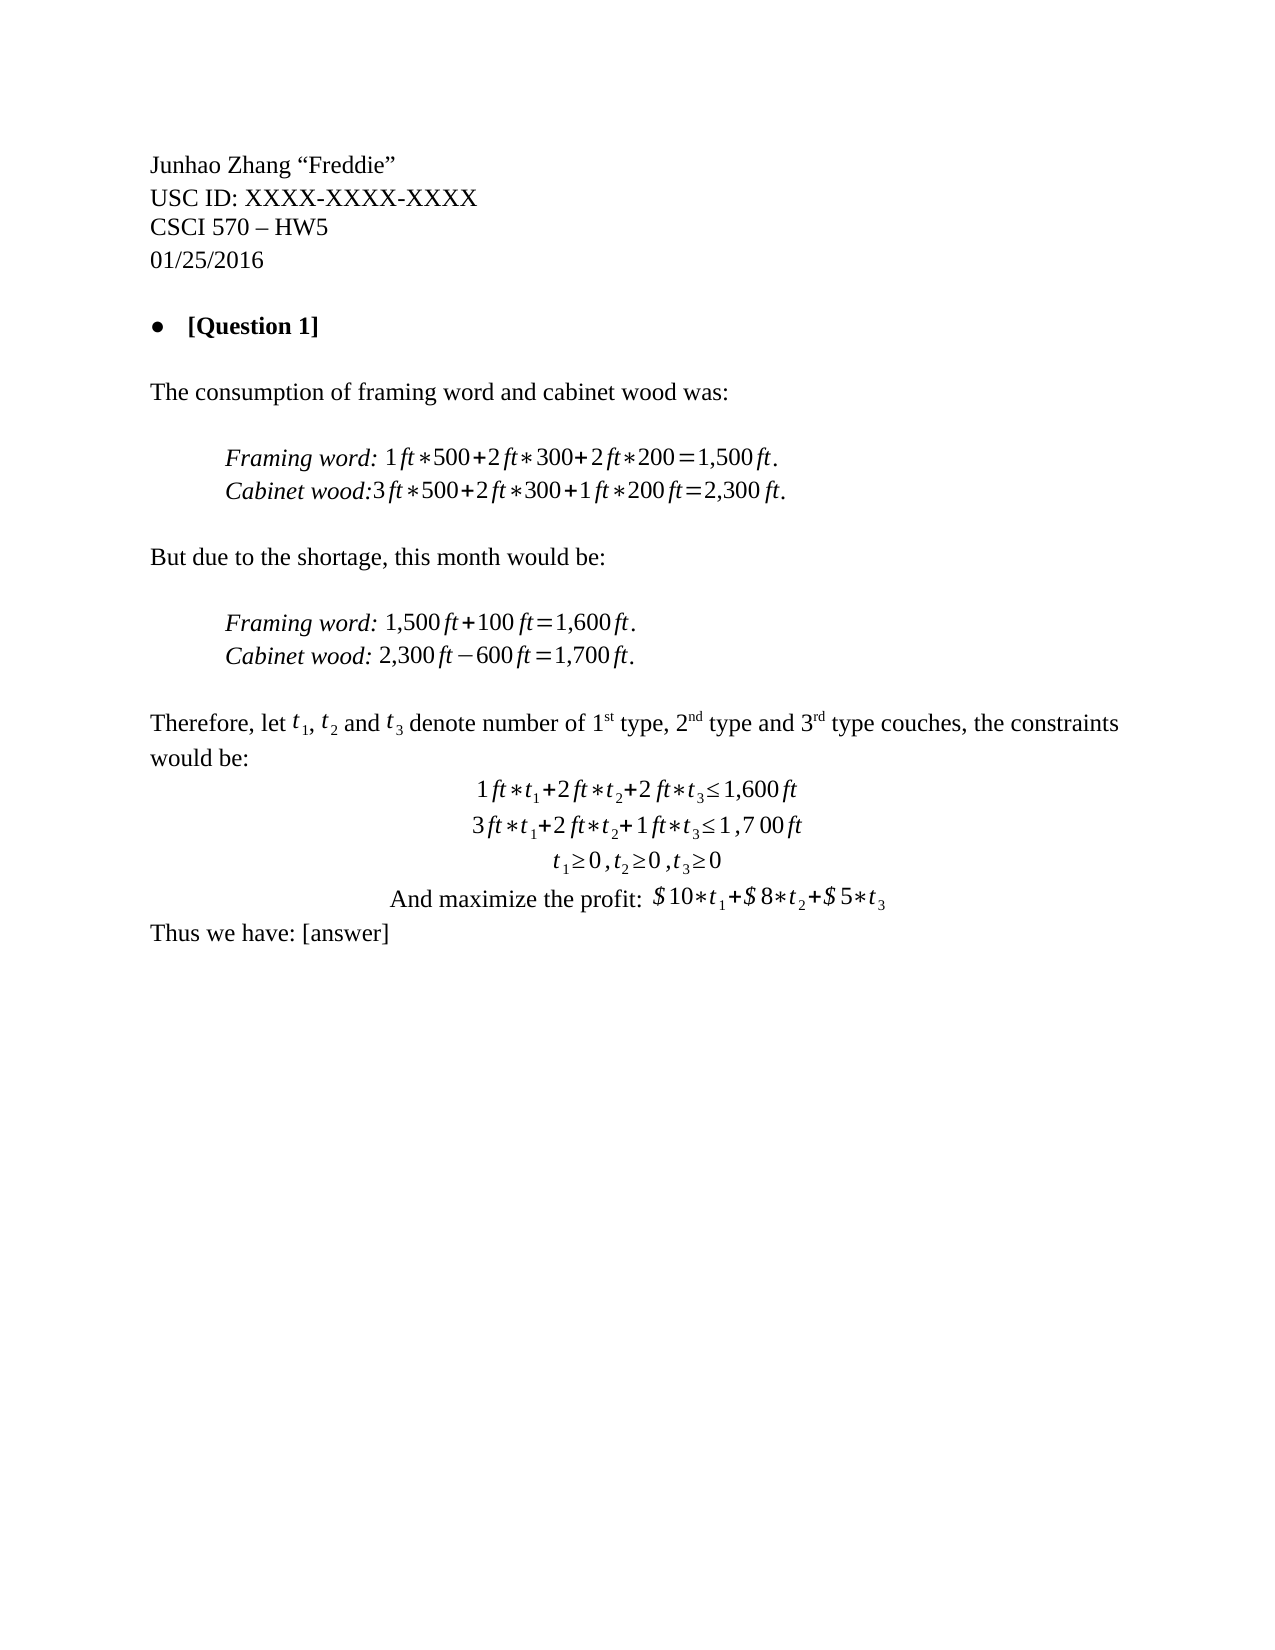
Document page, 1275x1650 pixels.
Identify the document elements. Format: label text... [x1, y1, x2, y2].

text Cabinet wood:. [225, 476, 1125, 505]
text Framing word: . [225, 443, 1125, 472]
text Cabinet wood: . [225, 641, 1125, 670]
text USC ID: XXXX-XXXX-XXXX [150, 183, 1125, 212]
text Junhao Zhang “Freddie” [150, 150, 1125, 179]
text Therefore, let , and denote number of 1st type, 2nd type and 3rd type couches, the constraints would be: [150, 707, 1125, 771]
text And maximize the profit: [150, 883, 1125, 914]
text Thus we have: [answer] [150, 918, 1125, 947]
text CSCI 570 – HW5 [150, 212, 1125, 241]
text The consumption of framing word and cabinet wood was: [150, 377, 1125, 406]
list [Question 1] [150, 311, 1125, 339]
text 01/25/2016 [150, 245, 1125, 273]
text Framing word: . [225, 608, 1125, 637]
text But due to the shortage, this month would be: [150, 542, 1125, 571]
